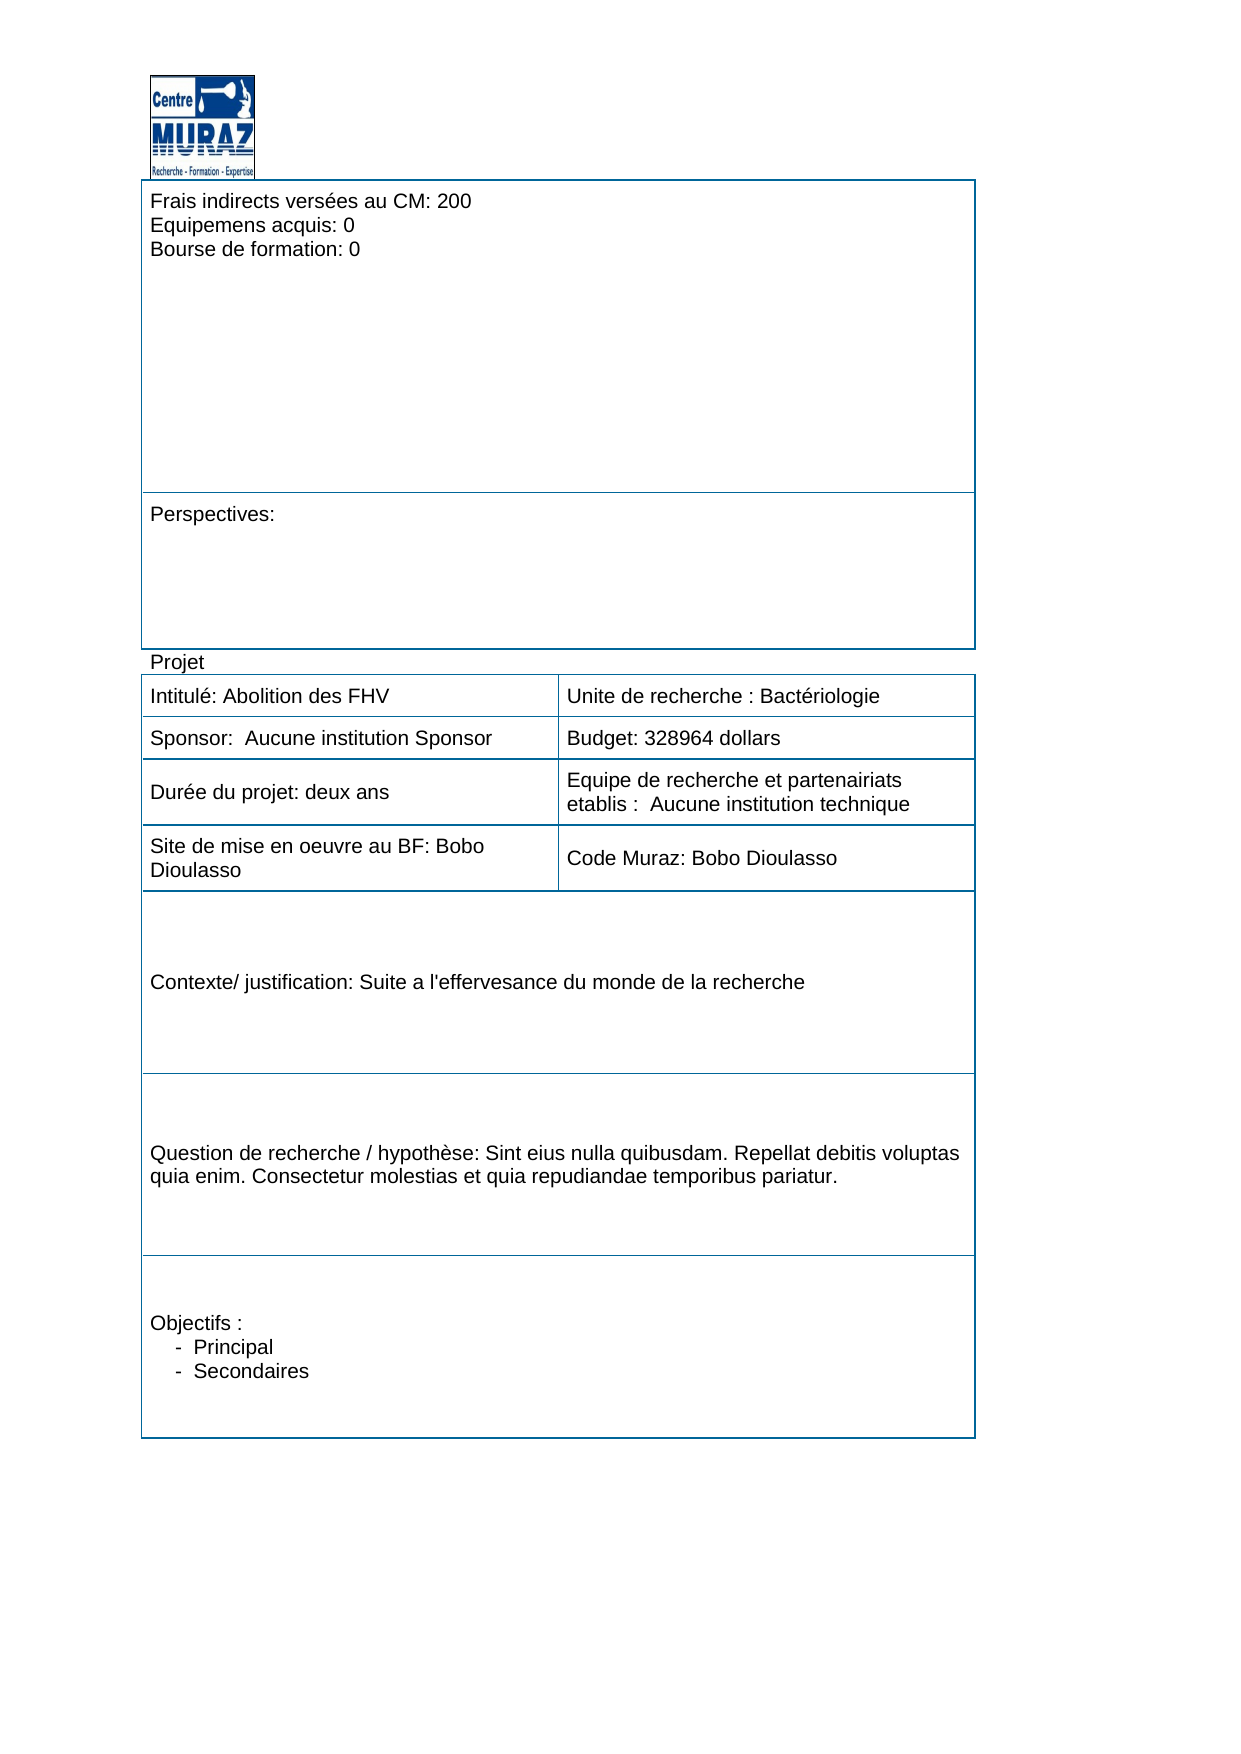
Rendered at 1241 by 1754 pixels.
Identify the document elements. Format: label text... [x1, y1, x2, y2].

table_header Unite de recherche : Bactériologie [559, 675, 974, 716]
table_cell Perspectives: [142, 493, 974, 648]
table_cell Question de recherche / hypothèse: Sint eius nulla quibusdam. Repellat debitis voluptas quia enim. Consectetur molestias et quia repudiandae temporibus pariatur. [142, 1074, 974, 1255]
table_cell Contexte/ justification: Suite a l'effervesance du monde de la recherche [142, 891, 974, 1072]
table_cell Objectifs : - Principal - Secondaires [142, 1256, 974, 1437]
table_cell Site de mise en oeuvre au BF: Bobo Dioulasso [142, 825, 558, 890]
table_cell Frais indirects versées au CM: 200 Equipemens acquis: 0 Bourse de formation: 0 [142, 181, 974, 492]
table_cell Sponsor: Aucune institution Sponsor [142, 717, 558, 758]
table_header Intitulé: Abolition des FHV [142, 675, 558, 716]
picture [151, 76, 254, 178]
text Projet [150, 649, 1090, 673]
table_cell Equipe de recherche et partenairiats etablis : Aucune institution technique [559, 760, 974, 824]
table_cell Budget: 328964 dollars [559, 717, 974, 758]
table_cell Durée du projet: deux ans [142, 759, 558, 824]
table_cell Code Muraz: Bobo Dioulasso [559, 826, 974, 890]
